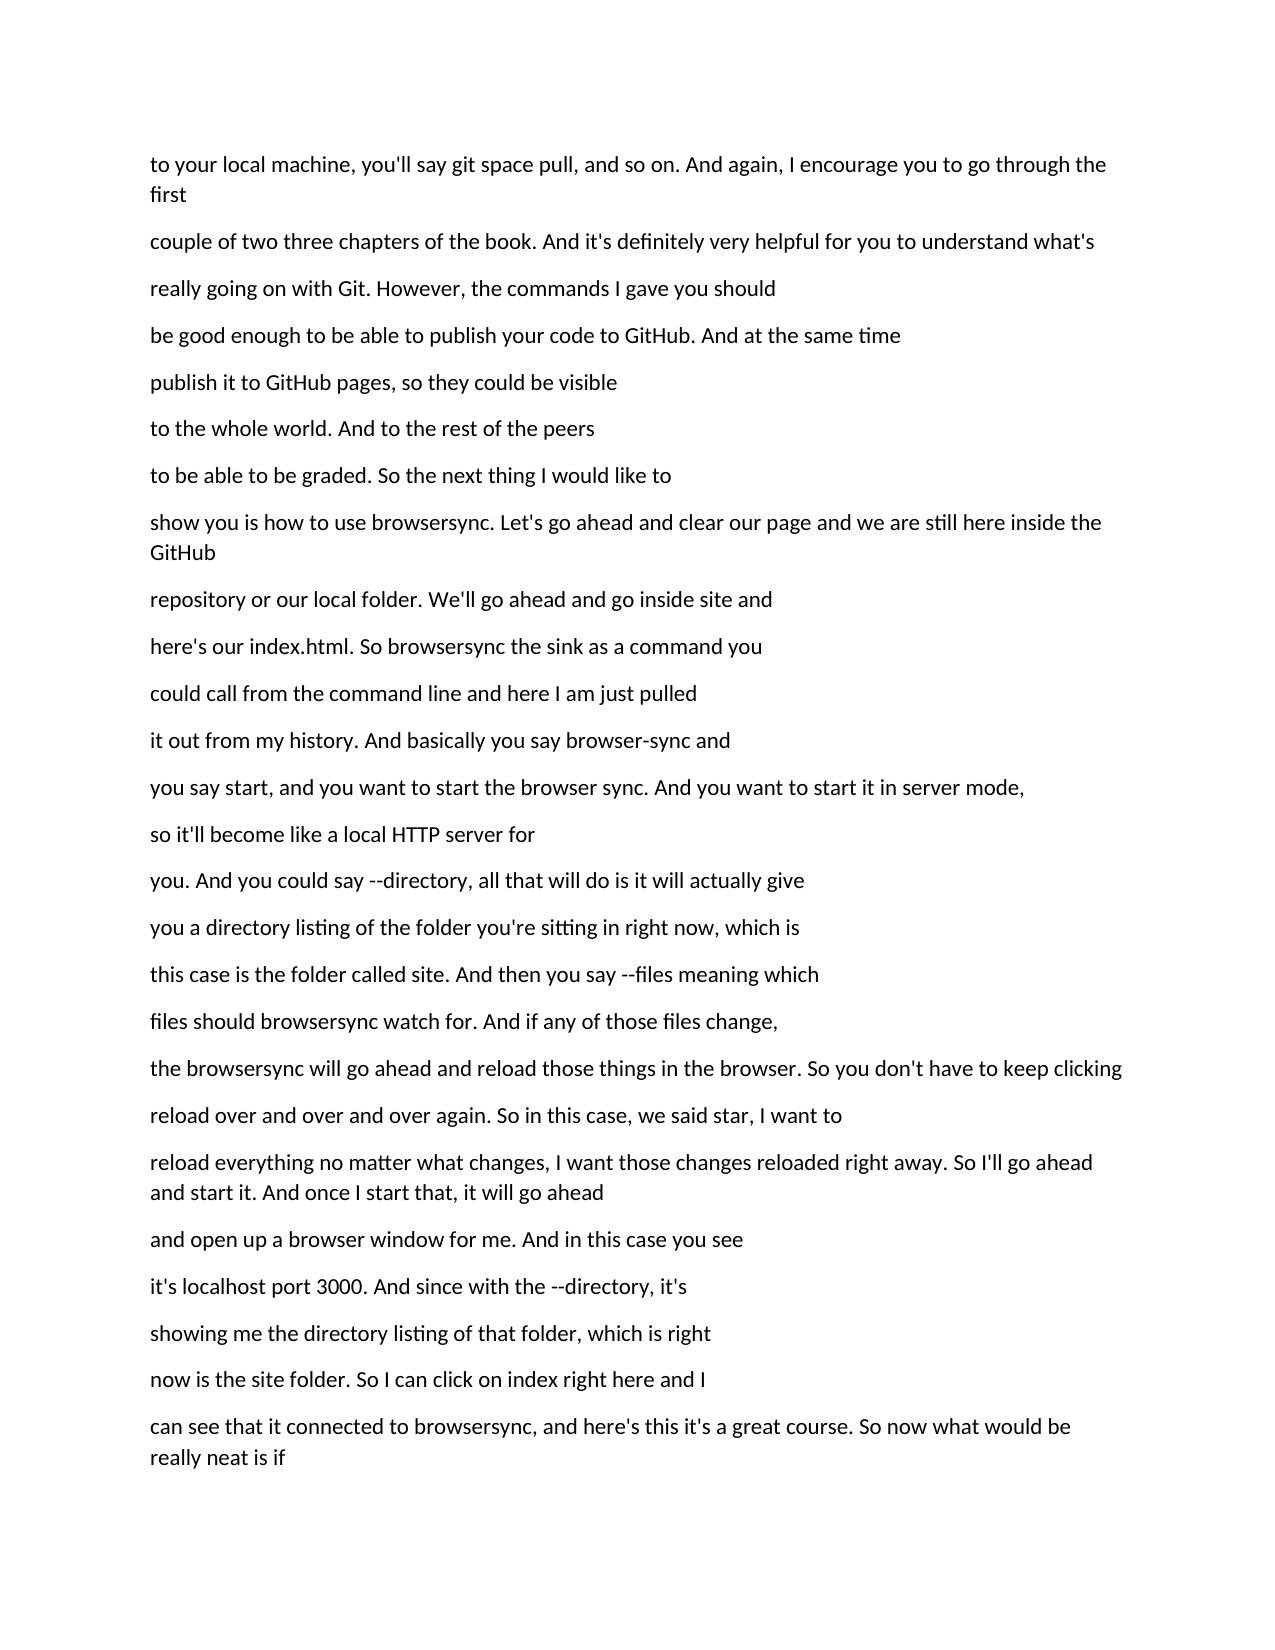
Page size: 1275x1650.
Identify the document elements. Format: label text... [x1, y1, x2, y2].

text can see that it connected to browsersync, and here's this it's a great course. So now what would be really neat is if [150, 1412, 1125, 1471]
text could call from the command line and here I am just pulled [150, 679, 1125, 707]
text files should browsersync watch for. And if any of those files change, [150, 1007, 1125, 1035]
text couple of two three chapters of the book. And it's definitely very helpful for you to understand what's [150, 227, 1125, 255]
text you say start, and you want to start the browser sync. And you want to start it in server mode, [150, 773, 1125, 801]
text the browsersync will go ahead and reload those things in the browser. So you don't have to keep clicking [150, 1054, 1125, 1082]
text it out from my history. And basically you say browser-sync and [150, 726, 1125, 754]
text reload everything no matter what changes, I want those changes reloaded right away. So I'll go ahead and start it. And once I start that, it will go ahead [150, 1148, 1125, 1206]
text be good enough to be able to publish your code to GitHub. And at the same time [150, 321, 1125, 349]
text you. And you could say --directory, all that will do is it will actually give [150, 867, 1125, 895]
text you a directory listing of the folder you're sitting in right now, which is [150, 913, 1125, 942]
text to the whole world. And to the rest of the peers [150, 414, 1125, 443]
text publish it to GitHub pages, so they could be visible [150, 368, 1125, 396]
text now is the site folder. So I can click on index right here and I [150, 1366, 1125, 1394]
text showing me the directory listing of that folder, which is right [150, 1319, 1125, 1347]
text reload over and over and over again. So in this case, we said star, I want to [150, 1101, 1125, 1129]
text to be able to be graded. So the next thing I would like to [150, 461, 1125, 489]
text here's our index.html. So browsersync the sink as a command you [150, 632, 1125, 660]
text repository or our local folder. We'll go ahead and go inside site and [150, 585, 1125, 613]
text to your local machine, you'll say git space pull, and so on. And again, I encourage you to go through the first [150, 150, 1125, 208]
text so it'll become like a local HTTP server for [150, 820, 1125, 848]
text this case is the folder called site. And then you say --files meaning which [150, 960, 1125, 988]
text really going on with Git. However, the commands I gave you should [150, 274, 1125, 302]
text show you is how to use browsersync. Let's go ahead and clear our page and we are still here inside the GitHub [150, 508, 1125, 567]
text it's localhost port 3000. And since with the --directory, it's [150, 1272, 1125, 1300]
text and open up a browser window for me. And in this case you see [150, 1225, 1125, 1253]
